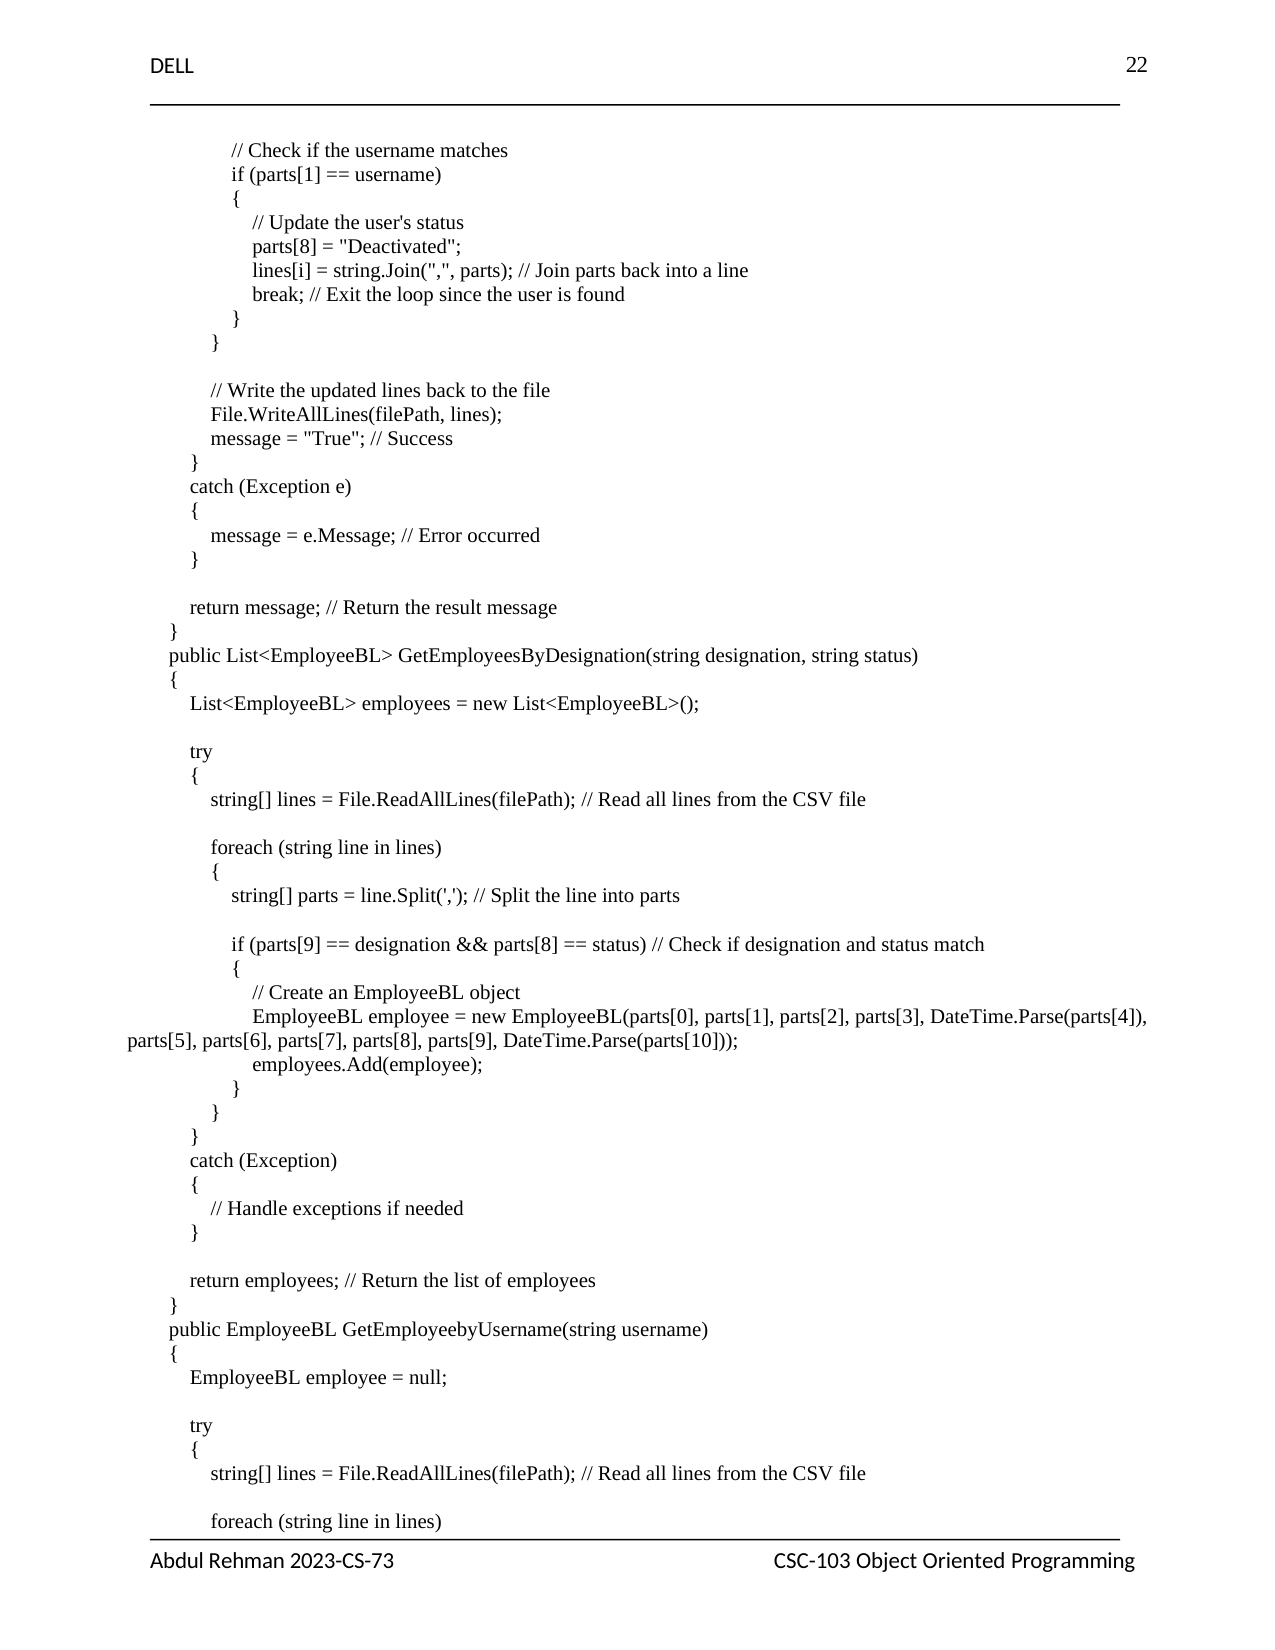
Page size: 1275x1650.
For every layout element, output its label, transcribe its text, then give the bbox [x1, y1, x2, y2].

text message = "True"; // Success [127, 426, 1217, 450]
text } [127, 306, 1217, 330]
text File.WriteAllLines(filePath, lines); [127, 402, 1217, 426]
text if (parts[9] == designation && parts[8] == status) // Check if designation and status match [127, 932, 1217, 956]
text } [127, 1124, 1217, 1148]
text message = e.Message; // Error occurred [127, 522, 1217, 547]
text } [127, 619, 1217, 643]
text EmployeeBL employee = null; [127, 1365, 1217, 1389]
text return message; // Return the result message [127, 595, 1217, 619]
text } [127, 1220, 1217, 1244]
text } [127, 330, 1217, 354]
text // Write the updated lines back to the file [127, 378, 1217, 402]
text } [127, 1076, 1217, 1100]
text // Check if the username matches [127, 137, 1217, 162]
text return employees; // Return the list of employees [127, 1268, 1217, 1292]
text catch (Exception e) [127, 474, 1217, 498]
text catch (Exception) [127, 1148, 1217, 1172]
text try [127, 1413, 1217, 1437]
text break; // Exit the loop since the user is found [127, 282, 1217, 306]
text } [127, 1292, 1217, 1317]
text { [127, 956, 1217, 980]
text { [127, 1172, 1217, 1196]
text { [127, 1341, 1217, 1365]
text string[] parts = line.Split(','); // Split the line into parts [127, 883, 1217, 907]
text string[] lines = File.ReadAllLines(filePath); // Read all lines from the CSV file [127, 1461, 1217, 1485]
text parts[8] = "Deactivated"; [127, 234, 1217, 258]
text // Create an EmployeeBL object [127, 980, 1217, 1004]
text EmployeeBL employee = new EmployeeBL(parts[0], parts[1], parts[2], parts[3], DateTime.Parse(parts[4]), parts[5], parts[6], parts[7], parts[8], parts[9], DateTime.Parse(parts[10])); [127, 1004, 1217, 1052]
text { [127, 186, 1217, 210]
text } [127, 1100, 1217, 1124]
text { [127, 763, 1217, 787]
text { [127, 667, 1217, 691]
text foreach (string line in lines) [127, 1509, 1217, 1533]
text try [127, 739, 1217, 763]
text // Handle exceptions if needed [127, 1196, 1217, 1220]
text { [127, 1437, 1217, 1461]
text } [127, 547, 1217, 571]
text // Update the user's status [127, 210, 1217, 234]
text { [127, 498, 1217, 522]
text if (parts[1] == username) [127, 162, 1217, 186]
text foreach (string line in lines) [127, 835, 1217, 859]
text employees.Add(employee); [127, 1052, 1217, 1076]
text public EmployeeBL GetEmployeebyUsername(string username) [127, 1317, 1217, 1341]
text public List<EmployeeBL> GetEmployeesByDesignation(string designation, string status) [127, 643, 1217, 667]
text string[] lines = File.ReadAllLines(filePath); // Read all lines from the CSV file [127, 787, 1217, 811]
text lines[i] = string.Join(",", parts); // Join parts back into a line [127, 258, 1217, 282]
text List<EmployeeBL> employees = new List<EmployeeBL>(); [127, 691, 1217, 715]
text { [127, 859, 1217, 883]
text } [127, 450, 1217, 474]
